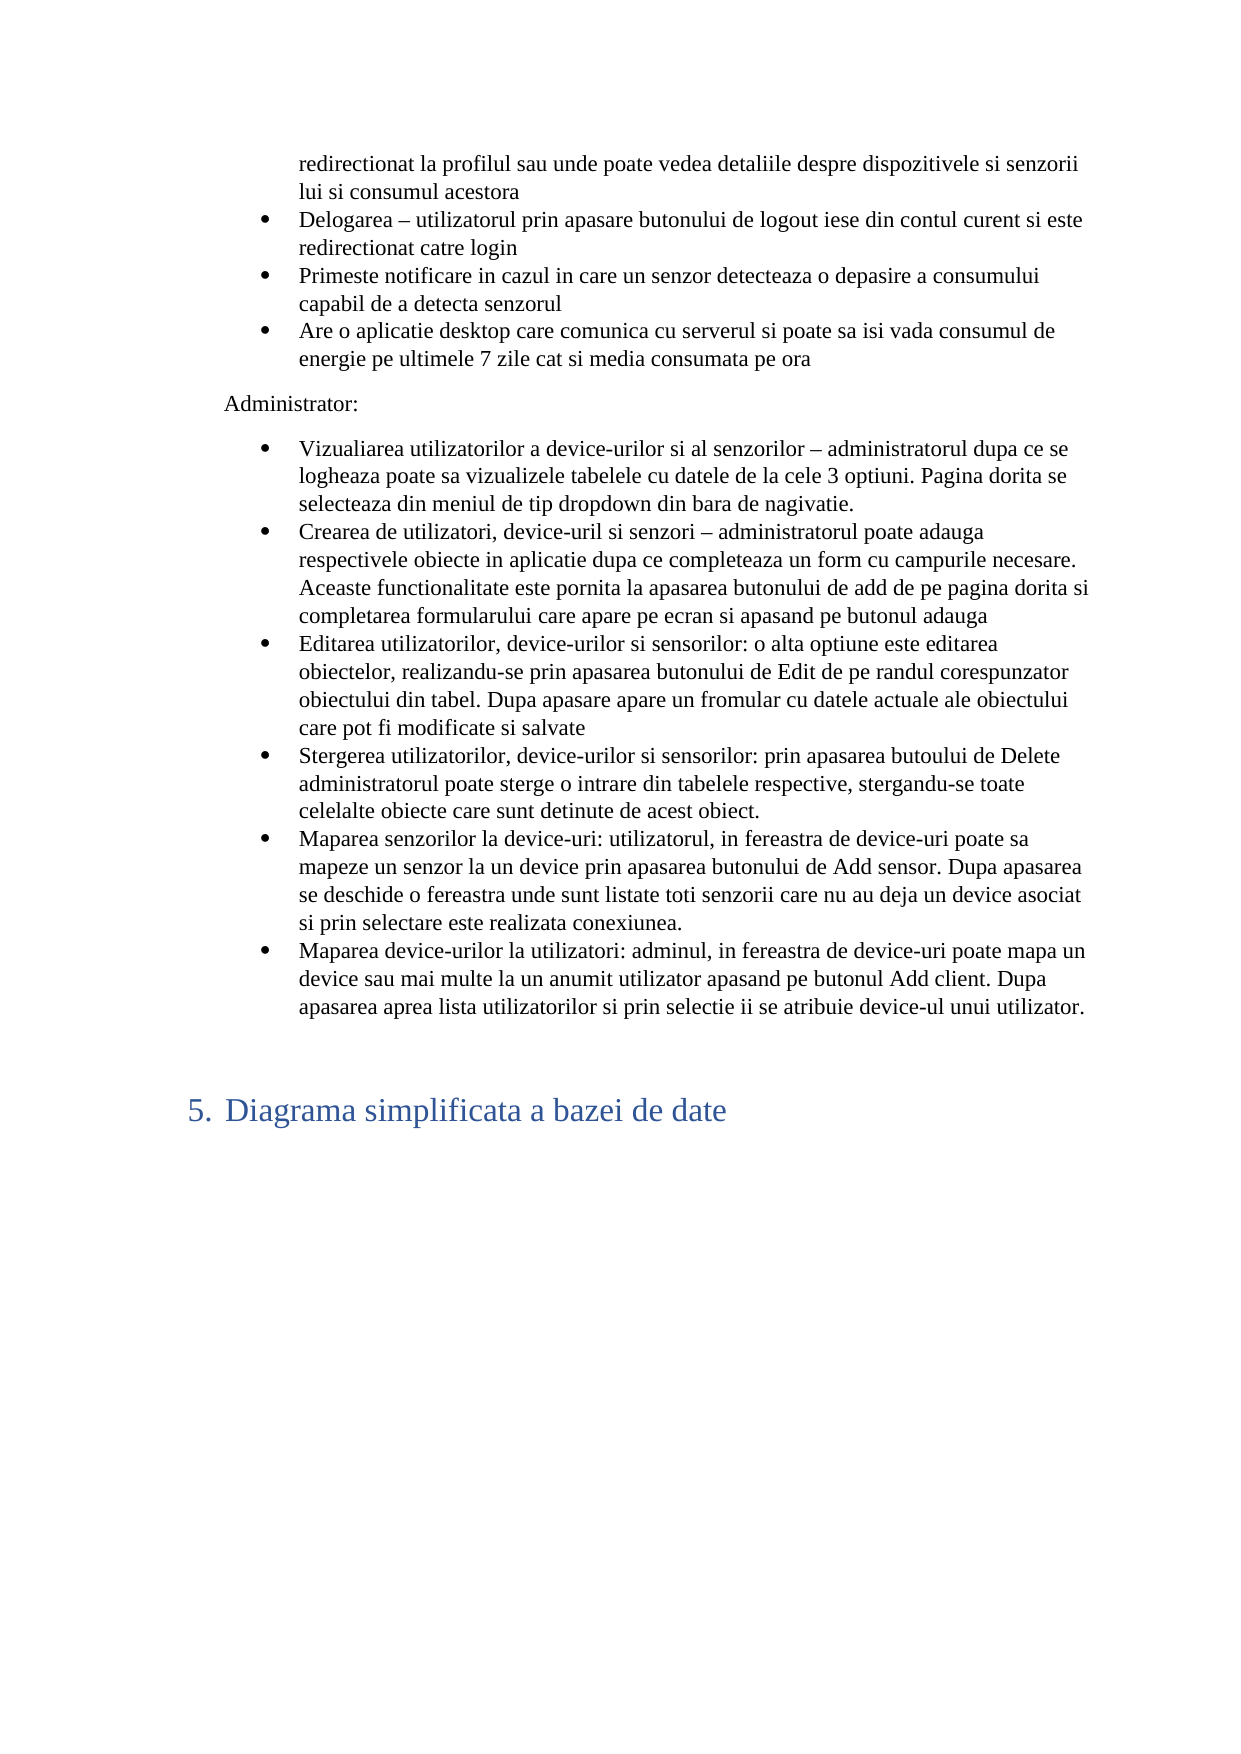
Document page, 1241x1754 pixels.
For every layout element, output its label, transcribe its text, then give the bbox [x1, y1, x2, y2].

list Crearea de utilizatori, device-uril si senzori – administratorul poate adauga respectivele obiecte in aplicatie dupa ce completeaza un form cu campurile necesare. Aceaste functionalitate este pornita la apasarea butonului de add de pe pagina dorita si completarea formularului care apare pe ecran si apasand pe butonul adauga [261, 518, 1090, 628]
list Are o aplicatie desktop care comunica cu serverul si poate sa isi vada consumul de energie pe ultimele 7 zile cat si media consumata pe ora [261, 317, 1090, 372]
text Administrator: [224, 390, 1090, 416]
list Maparea device-urilor la utilizatori: adminul, in fereastra de device-uri poate mapa un device sau mai multe la un anumit utilizator apasand pe butonul Add client. Dupa apasarea aprea lista utilizatorilor si prin selectie ii se atribuie device-ul unui utilizator. [261, 937, 1090, 1019]
list Maparea senzorilor la device-uri: utilizatorul, in fereastra de device-uri poate sa mapeze un senzor la un device prin apasarea butonului de Add sensor. Dupa apasarea se deschide o fereastra unde sunt listate toti senzorii care nu au deja un device asociat si prin selectare este realizata conexiunea. [261, 825, 1090, 936]
list Delogarea – utilizatorul prin apasare butonului de logout iese din contul curent si este redirectionat catre login [261, 206, 1090, 260]
list Editarea utilizatorilor, device-urilor si sensorilor: o alta optiune este editarea obiectelor, realizandu-se prin apasarea butonului de Edit de pe randul corespunzator obiectului din tabel. Dupa apasare apare un fromular cu datele actuale ale obiectului care pot fi modificate si salvate [261, 630, 1090, 740]
list Stergerea utilizatorilor, device-urilor si sensorilor: prin apasarea butoului de Delete administratorul poate sterge o intrare din tabelele respective, stergandu-se toate celelalte obiecte care sunt detinute de acest obiect. [261, 742, 1090, 824]
subtitle Diagrama simplificata a bazei de date [187, 1090, 1090, 1129]
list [261, 150, 1090, 204]
list Primeste notificare in cazul in care un senzor detecteaza o depasire a consumului capabil de a detecta senzorul [261, 262, 1090, 316]
list Vizualiarea utilizatorilor a device-urilor si al senzorilor – administratorul dupa ce se logheaza poate sa vizualizele tabelele cu datele de la cele 3 optiuni. Pagina dorita se selecteaza din meniul de tip dropdown din bara de nagivatie. [261, 434, 1090, 517]
